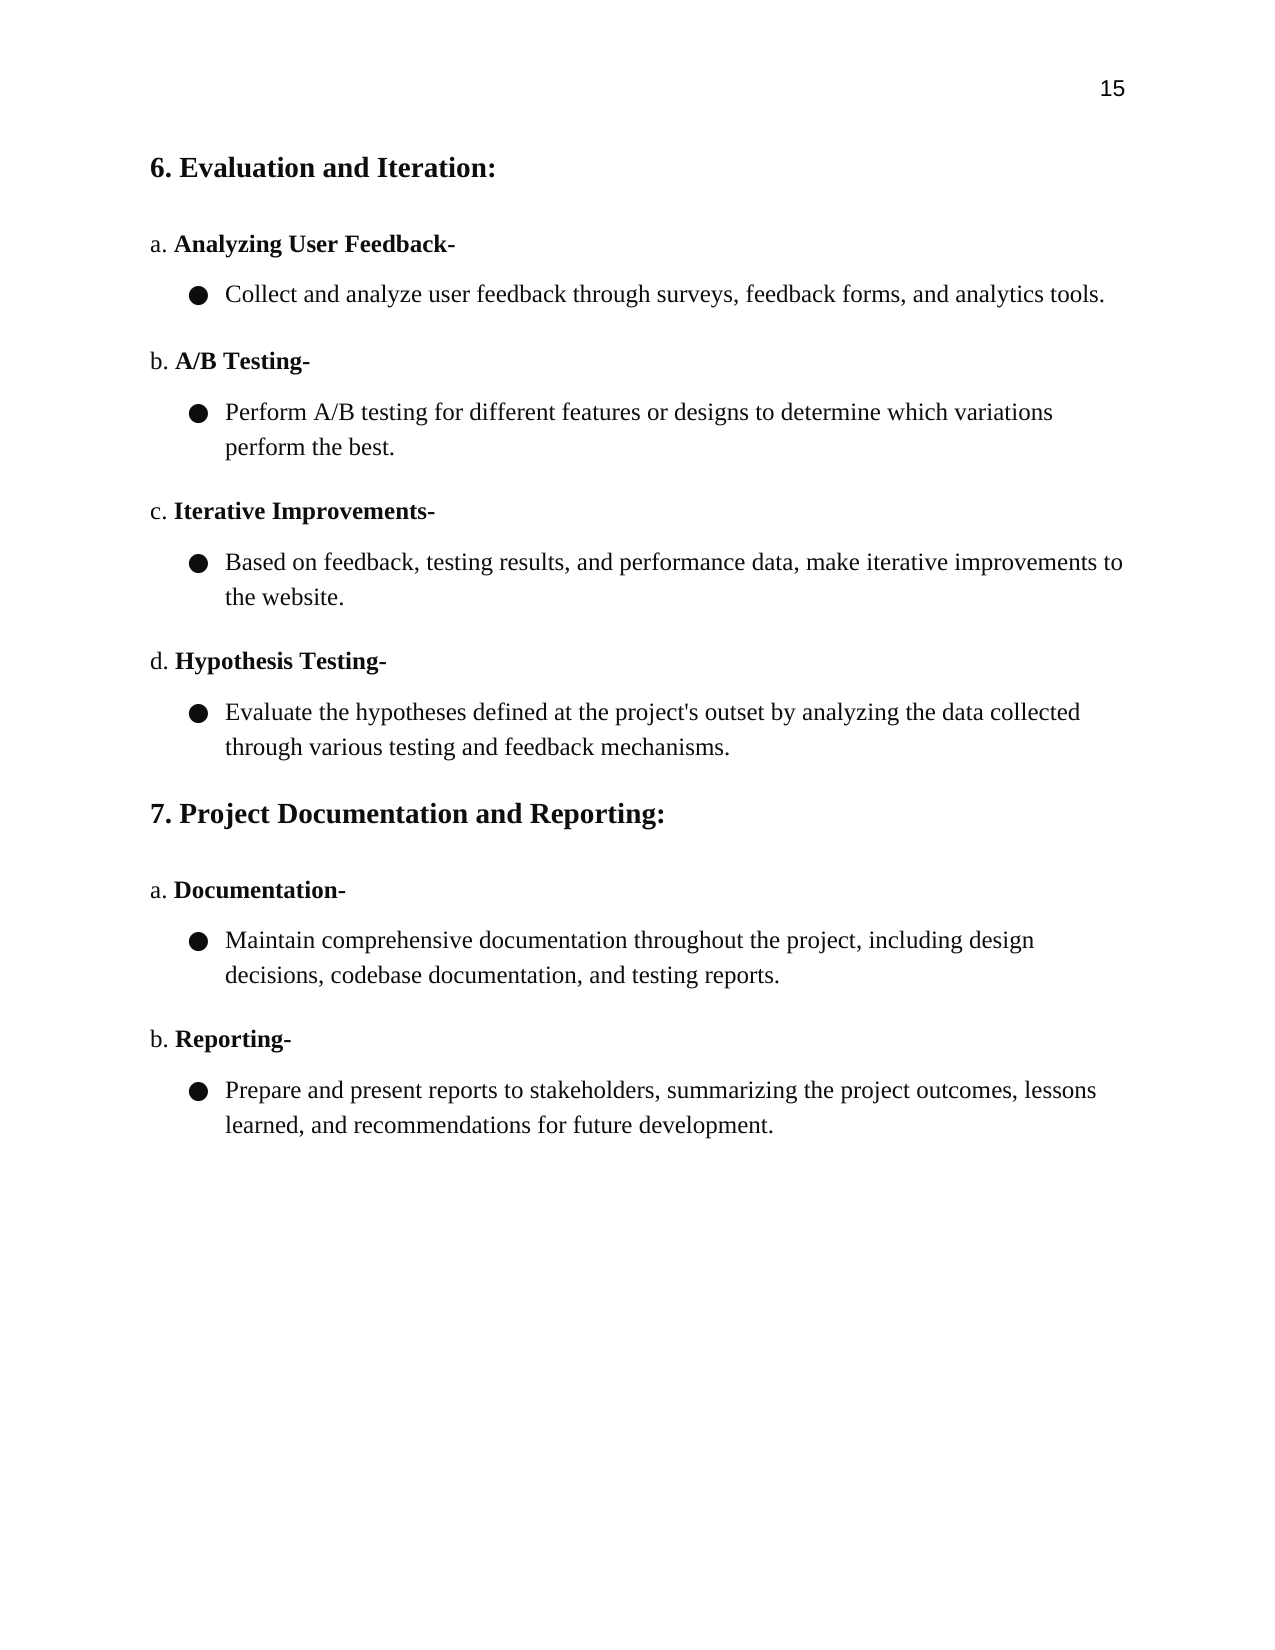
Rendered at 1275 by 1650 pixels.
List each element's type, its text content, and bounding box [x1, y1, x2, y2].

subtitle c. Iterative Improvements- [150, 496, 1125, 525]
list Based on feedback, testing results, and performance data, make iterative improvements to the website. [187, 543, 1125, 611]
list Maintain comprehensive documentation throughout the project, including design decisions, codebase documentation, and testing reports. [187, 922, 1125, 989]
subtitle b. Reporting- [150, 1024, 1125, 1053]
subtitle 6. Evaluation and Iteration: [150, 150, 1125, 183]
subtitle d. Hypothesis Testing- [150, 646, 1125, 675]
list Perform A/B testing for different features or designs to determine which variations perform the best. [187, 394, 1125, 461]
subtitle a. Documentation- [150, 875, 1125, 903]
list Evaluate the hypotheses defined at the project's outset by analyzing the data collected through various testing and feedback mechanisms. [187, 693, 1125, 761]
subtitle a. Analyzing User Feedback- [150, 229, 1125, 257]
list Collect and analyze user feedback through surveys, feedback forms, and analytics tools. [187, 276, 1125, 310]
subtitle b. A/B Testing- [150, 346, 1125, 375]
list Prepare and present reports to stakeholders, summarizing the project outcomes, lessons learned, and recommendations for future development. [187, 1072, 1125, 1139]
subtitle 7. Project Documentation and Reporting: [150, 796, 1125, 829]
